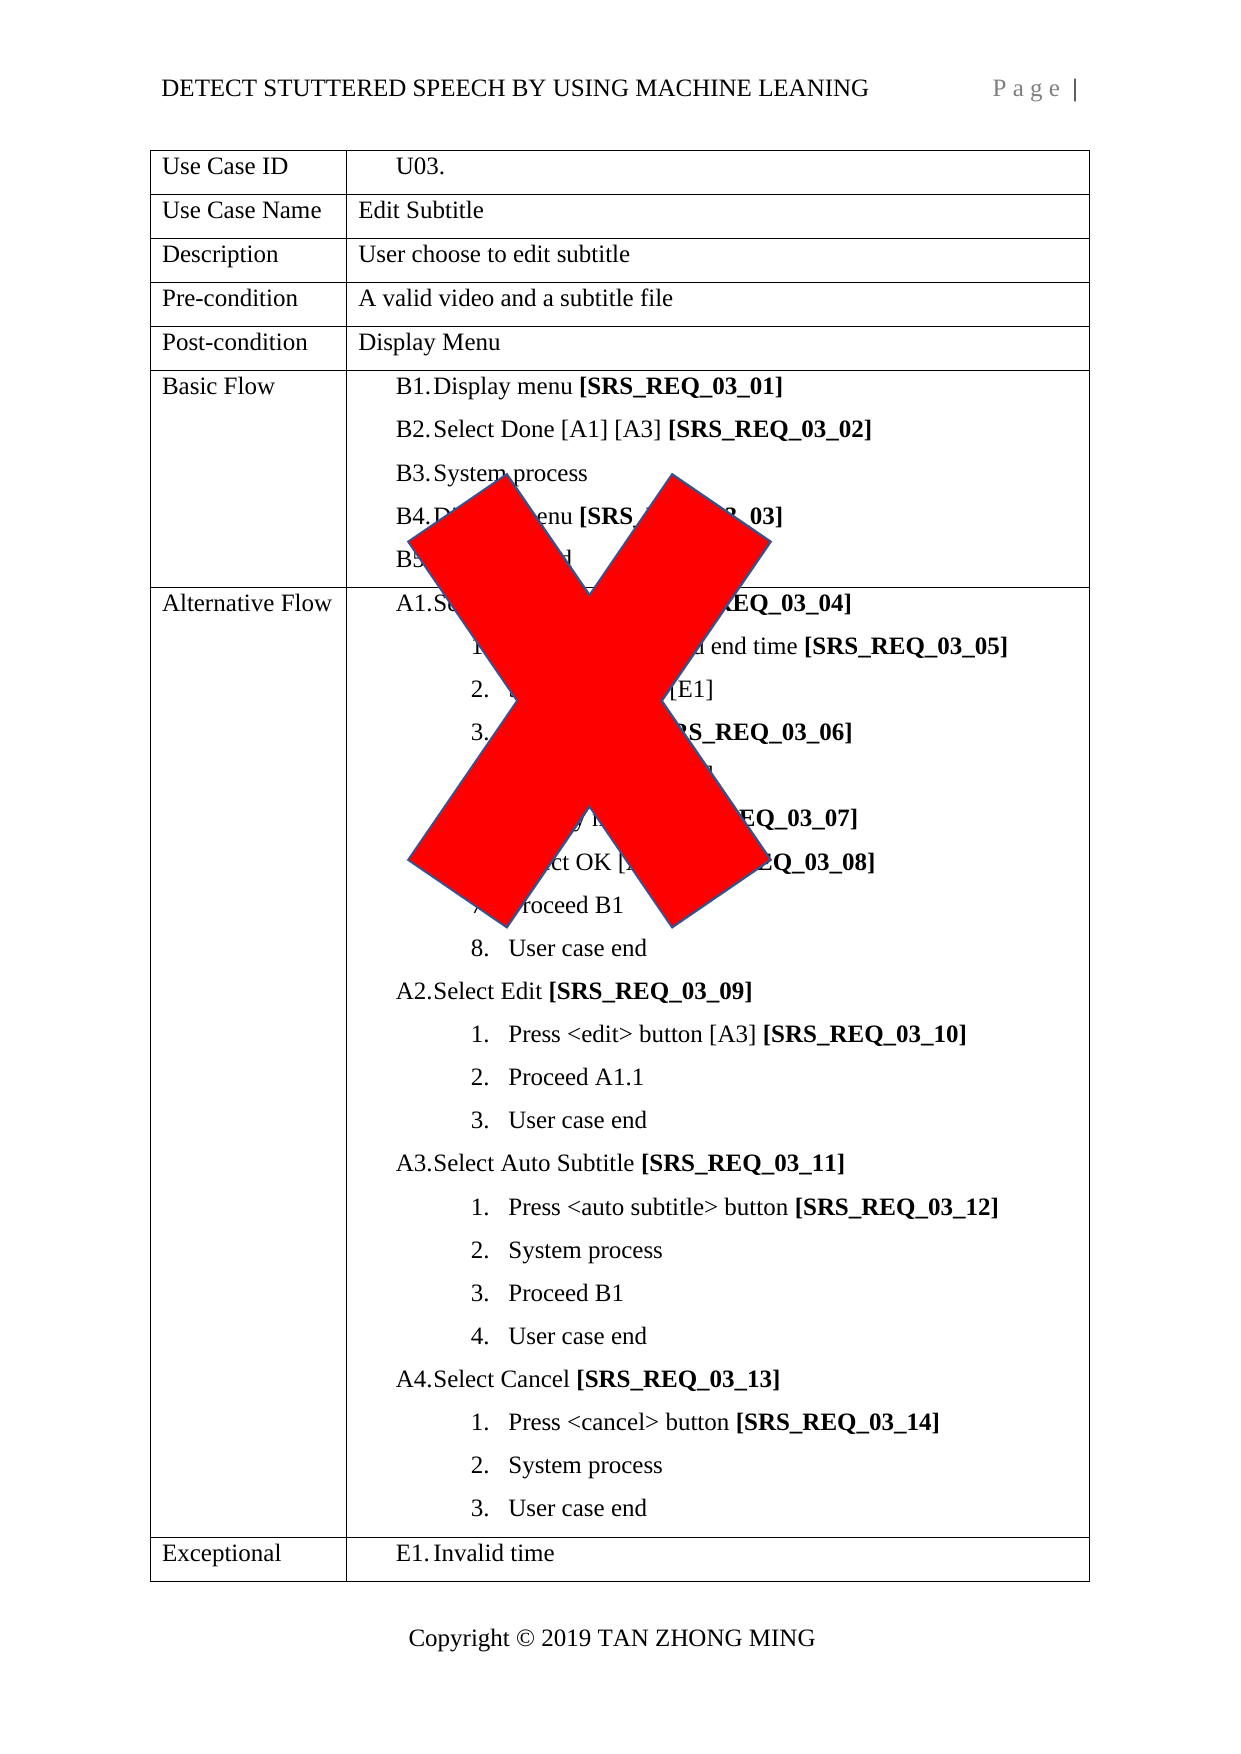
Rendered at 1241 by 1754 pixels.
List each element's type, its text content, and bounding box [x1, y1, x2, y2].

table_cell Display menu [SRS_REQ_03_01] Select Done [A1] [A3] [SRS_REQ_03_02] System process Display menu [SRS_REQ_03_03] User case end [347, 371, 1089, 587]
table_cell Basic Flow [151, 371, 346, 587]
table_cell Edit Subtitle [347, 195, 1089, 238]
table_cell Exceptional Flow [151, 1538, 346, 1581]
table_cell Display Menu [347, 327, 1089, 370]
table_header [347, 151, 1089, 194]
table_cell Pre-condition [151, 283, 346, 326]
table_cell Post-condition [151, 327, 346, 370]
table_cell A valid video and a subtitle file [347, 283, 1089, 326]
table_header Use Case ID [151, 151, 346, 194]
table_cell Use Case Name [151, 195, 346, 238]
table_cell User choose to edit subtitle [347, 239, 1089, 282]
table_cell Description [151, 239, 346, 282]
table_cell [347, 1538, 1089, 1581]
table_cell Alternative Flow [151, 588, 346, 1537]
table_cell Select Segment [A3] [SRS_REQ_03_04] Enter start time and end time [SRS_REQ_03_05] System process [E1] Enter subtitle [SRS_REQ_03_06] System process [E2] Display menu [SRS_REQ_03_07] Select OK [A2] [SRS_REQ_03_08] Proceed B1 User case end Select Edit [SRS_REQ_03_09] Press <edit> button [A3] [SRS_REQ_03_10] Proceed A1.1 User case end Select Auto Subtitle [SRS_REQ_03_11] Press <auto subtitle> button [SRS_REQ_03_12] System process Proceed B1 User case end Select Cancel [SRS_REQ_03_13] Press <cancel> button [SRS_REQ_03_14] System process User case end [347, 588, 1089, 1537]
